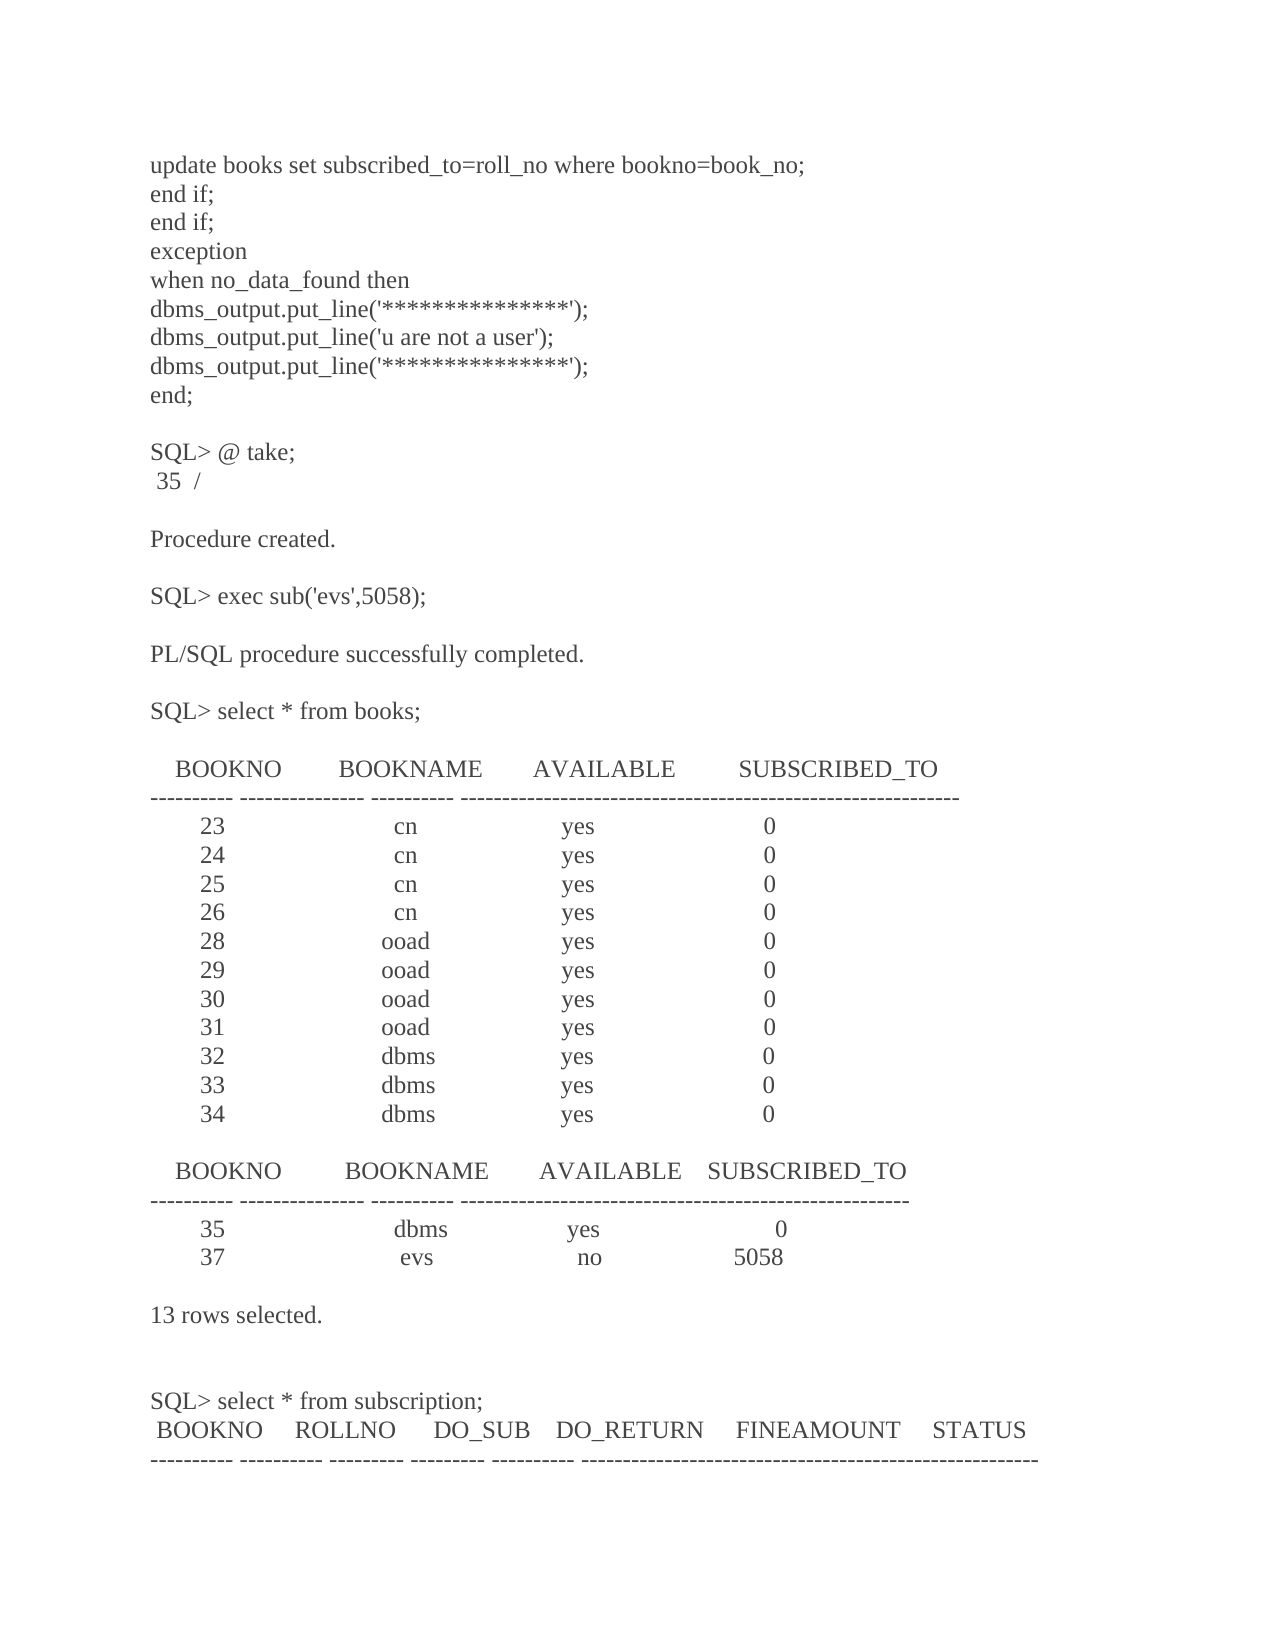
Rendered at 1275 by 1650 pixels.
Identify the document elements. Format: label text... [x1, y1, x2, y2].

text ---------- --------------- ---------- ------------------------------------------------------------ [150, 782, 1125, 811]
text 25 cn yes 0 [150, 869, 1125, 897]
text dbms_output.put_line('***************'); [150, 351, 1125, 380]
text 34 dbms yes 0 [150, 1099, 1125, 1127]
text ---------- ---------- --------- --------- ---------- ------------------------------------------------------- [150, 1444, 1125, 1472]
text Procedure created. [150, 524, 1125, 552]
text SQL> @ take; [150, 437, 1125, 466]
text 24 cn yes 0 [150, 840, 1125, 869]
text exception [150, 236, 1125, 265]
text BOOKNO BOOKNAME AVAILABLE SUBSCRIBED_TO [150, 754, 1125, 782]
text dbms_output.put_line('u are not a user'); [150, 322, 1125, 351]
text BOOKNO BOOKNAME AVAILABLE SUBSCRIBED_TO [150, 1156, 1125, 1185]
text 28 ooad yes 0 [150, 926, 1125, 955]
text 37 evs no 5058 [150, 1242, 1125, 1271]
text 30 ooad yes 0 [150, 984, 1125, 1012]
text 32 dbms yes 0 [150, 1041, 1125, 1070]
text 35 / [150, 466, 1125, 495]
text PL/SQL procedure successfully completed. [150, 639, 1125, 667]
text SQL> select * from subscription; [150, 1386, 1125, 1415]
text 31 ooad yes 0 [150, 1012, 1125, 1041]
text BOOKNO ROLLNO DO_SUB DO_RETURN FINEAMOUNT STATUS [150, 1415, 1125, 1444]
text ---------- --------------- ---------- ------------------------------------------------------ [150, 1185, 1125, 1214]
text end; [150, 380, 1125, 409]
text 26 cn yes 0 [150, 897, 1125, 926]
text 33 dbms yes 0 [150, 1070, 1125, 1099]
text end if; [150, 207, 1125, 236]
text end if; [150, 179, 1125, 207]
text update books set subscribed_to=roll_no where bookno=book_no; [150, 150, 1125, 179]
text 13 rows selected. [150, 1300, 1125, 1329]
text SQL> exec sub('evs',5058); [150, 581, 1125, 610]
text 29 ooad yes 0 [150, 955, 1125, 984]
text 35 dbms yes 0 [150, 1214, 1125, 1242]
text dbms_output.put_line('***************'); [150, 294, 1125, 322]
text 23 cn yes 0 [150, 811, 1125, 840]
text SQL> select * from books; [150, 696, 1125, 725]
text when no_data_found then [150, 265, 1125, 294]
